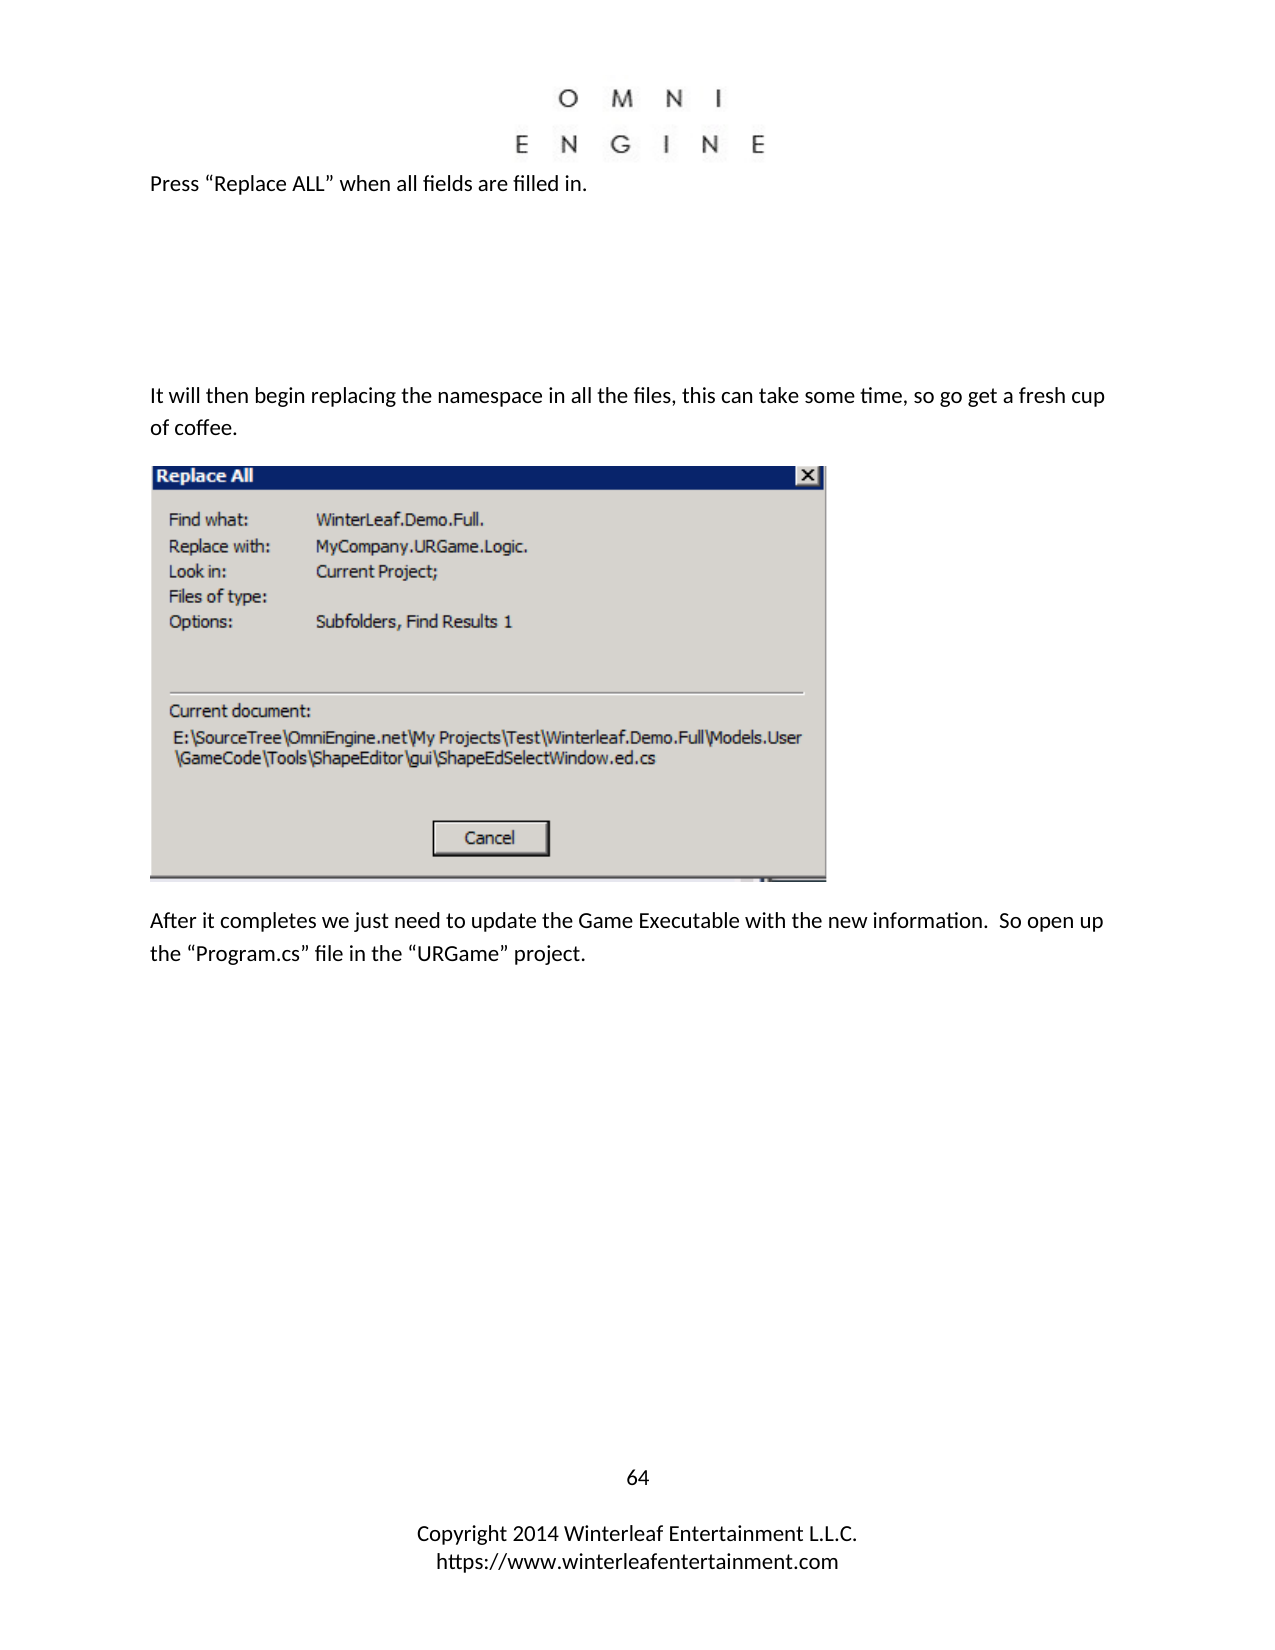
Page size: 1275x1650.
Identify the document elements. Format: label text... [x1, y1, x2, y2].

text After it completes we just need to update the Game Executable with the new information. So open up the “Program.cs” file in the “URGame” project. [150, 907, 1125, 967]
text It will then begin replacing the namespace in all the files, this can take some time, so go get a fresh cup of coffee. [150, 381, 1125, 441]
picture [150, 466, 827, 882]
picture [403, 75, 872, 169]
text Press “Replace ALL” when all fields are filled in. [150, 169, 1125, 197]
